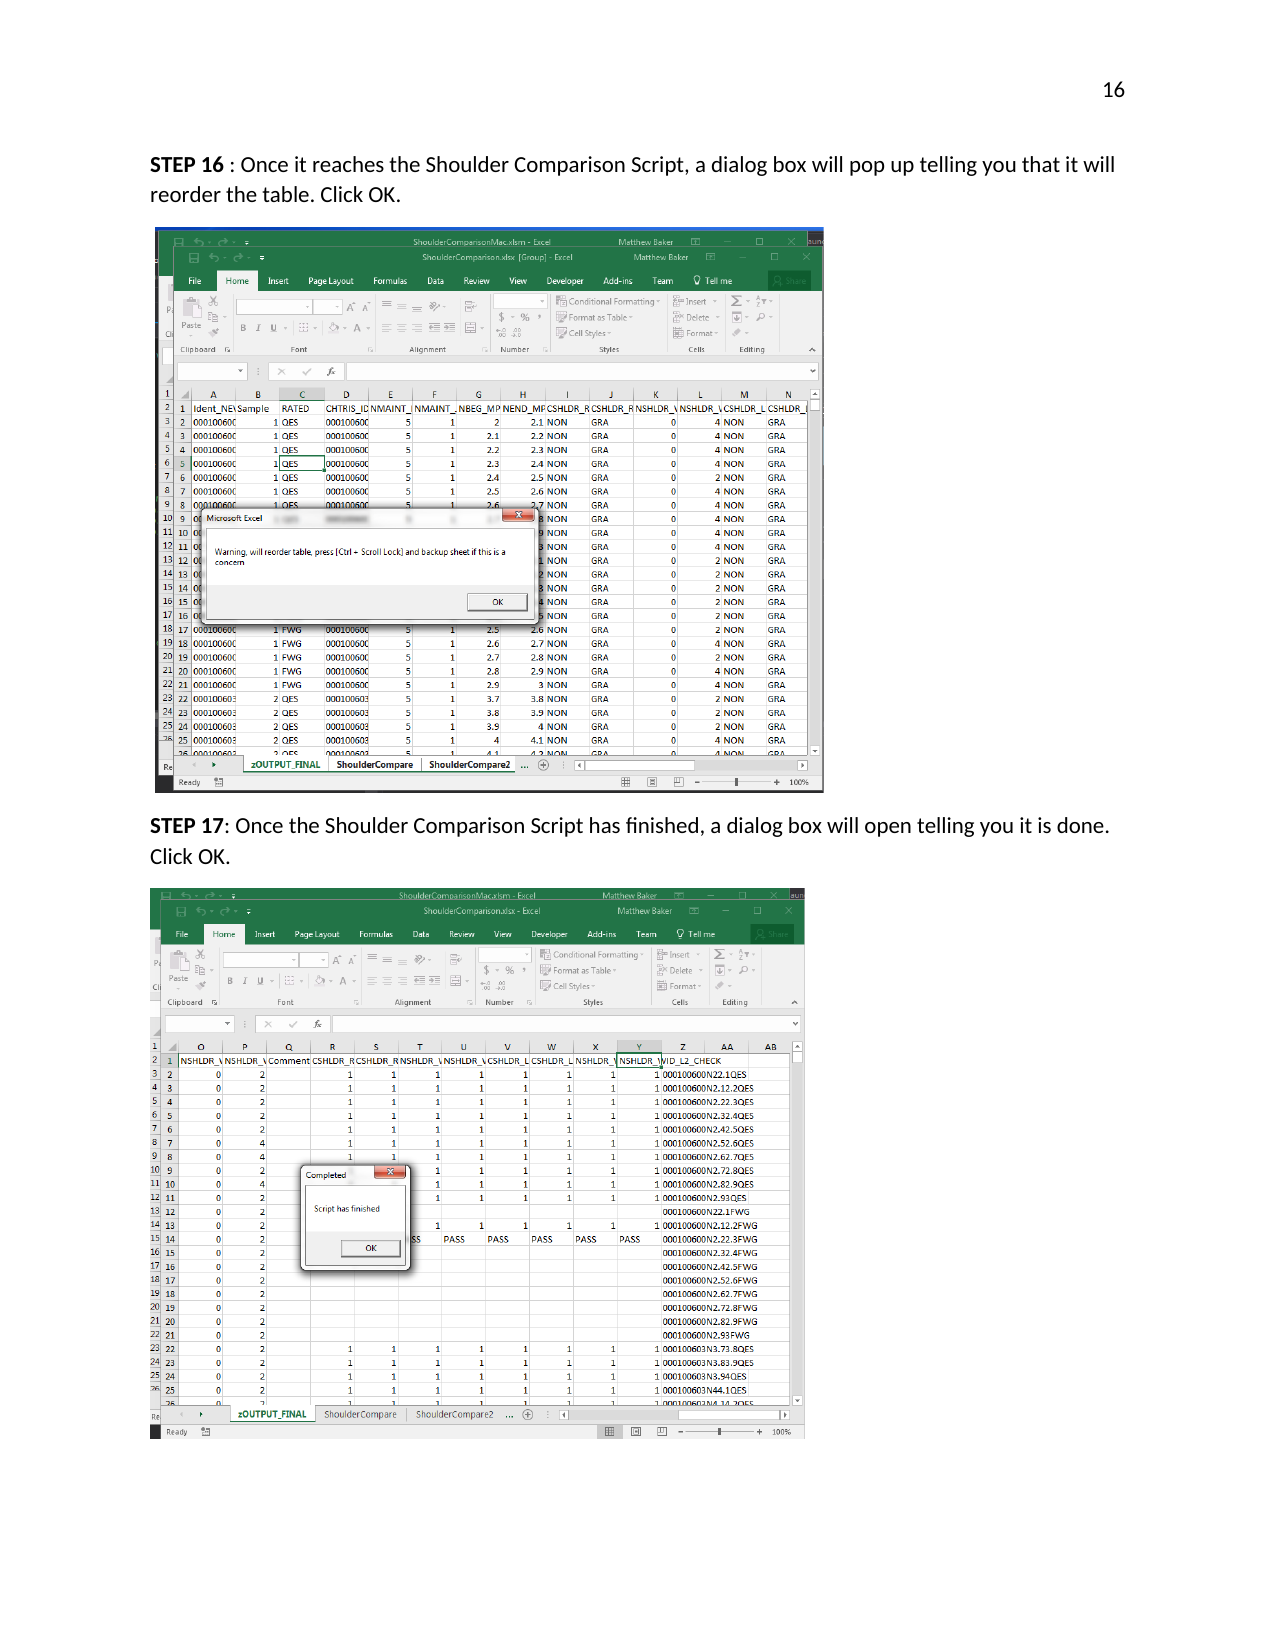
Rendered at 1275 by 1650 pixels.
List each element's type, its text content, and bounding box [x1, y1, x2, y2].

picture [155, 227, 824, 793]
text STEP 16 : Once it reaches the Shoulder Comparison Script, a dialog box will pop up telling you that it will reorder the table. Click OK. [150, 150, 1125, 208]
text STEP 17: Once the Shoulder Comparison Script has finished, a dialog box will open telling you it is done. Click OK. [150, 812, 1125, 870]
picture [150, 888, 805, 1439]
